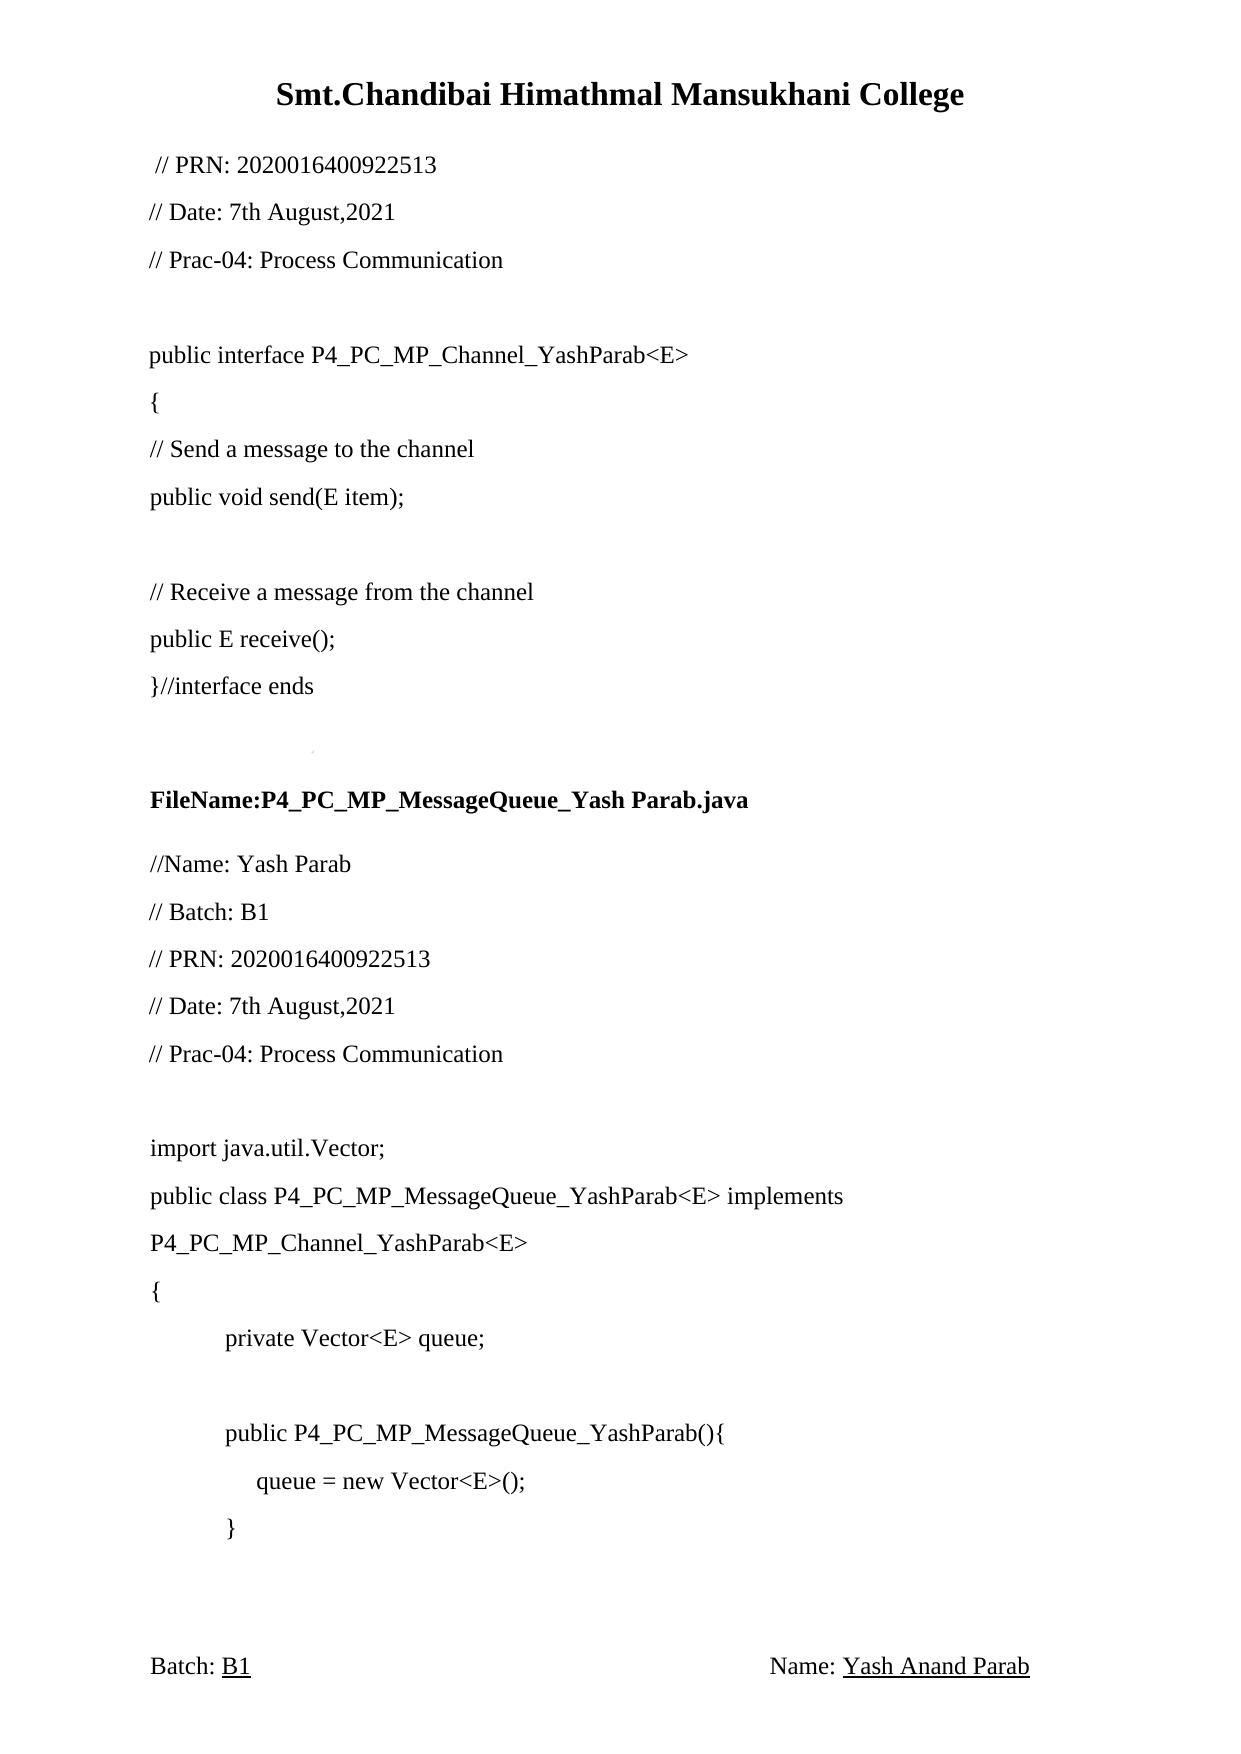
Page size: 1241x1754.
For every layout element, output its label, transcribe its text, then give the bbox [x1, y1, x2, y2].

text queue = new Vector<E>(); [150, 1466, 1090, 1495]
text // PRN: 2020016400922513 [148, 944, 1009, 973]
text // Date: 7th August,2021 [148, 991, 1009, 1020]
text } [150, 1513, 1090, 1542]
text // Send a message to the channel [148, 434, 1009, 463]
text // Date: 7th August,2021 [148, 197, 1009, 226]
text private Vector<E> queue; [150, 1323, 1090, 1352]
text // Batch: B1 [148, 897, 1009, 925]
text // PRN: 2020016400922513 [148, 150, 1009, 179]
text //Name: Yash Parab [150, 849, 638, 878]
text public P4_PC_MP_MessageQueue_YashParab(){ [150, 1418, 1090, 1447]
subtitle FileName:P4_PC_MP_MessageQueue_Yash Parab.java [150, 785, 1090, 814]
text // Prac-04: Process Communication [148, 245, 1009, 273]
text { [148, 387, 1009, 416]
text public interface P4_PC_MP_Channel_YashParab<E> [148, 340, 1009, 368]
text { [150, 1276, 1090, 1305]
text import java.util.Vector; [150, 1133, 1090, 1162]
text // Receive a message from the channel [148, 577, 1009, 605]
text public E receive(); [148, 624, 1009, 653]
text public void send(E item); [148, 482, 1009, 511]
text }//interface ends [148, 671, 1009, 700]
text // Prac-04: Process Communication [148, 1039, 1009, 1067]
text P4_PC_MP_Channel_YashParab<E> [150, 1228, 1090, 1257]
text public class P4_PC_MP_MessageQueue_YashParab<E> implements [150, 1181, 1090, 1210]
